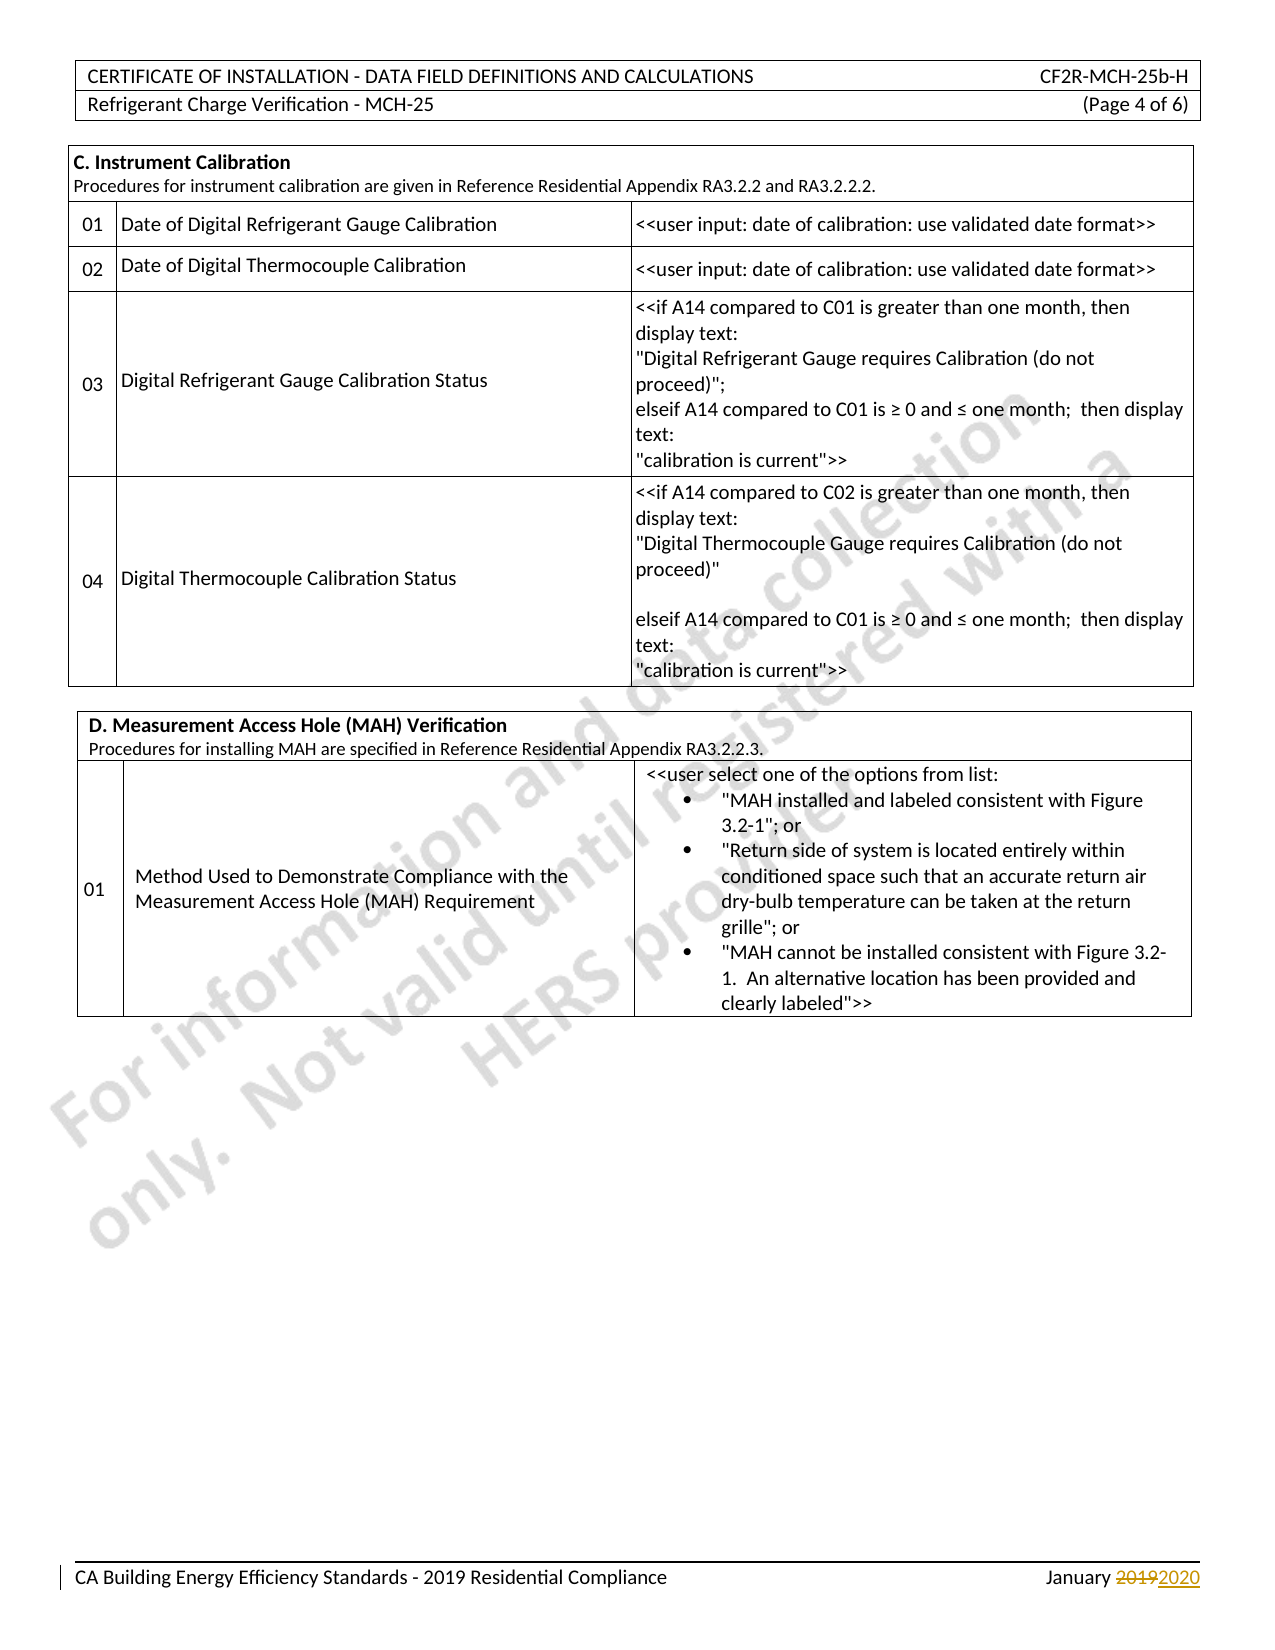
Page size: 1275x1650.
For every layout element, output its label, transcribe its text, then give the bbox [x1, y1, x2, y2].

table_cell 02 [69, 247, 116, 291]
table_cell <<user input: date of calibration: use validated date format>> [632, 247, 1193, 291]
table_cell <<user select one of the options from list: "MAH installed and labeled consistent with Figure 3.2-1"; or "Return side of system is located entirely within conditioned space such that an accurate return air dry-bulb temperature can be taken at the return grille"; or "MAH cannot be installed consistent with Figure 3.2-1. An alternative location has been provided and clearly labeled">> [635, 761, 1191, 1016]
table_cell Date of Digital Refrigerant Gauge Calibration [117, 202, 631, 246]
table_cell <<user input: date of calibration: use validated date format>> [632, 202, 1193, 246]
table_cell <<if A14 compared to C02 is greater than one month, then display text: "Digital Thermocouple Gauge requires Calibration (do not proceed)" elseif A14 compared to C01 is ≥ 0 and ≤ one month; then display text: "calibration is current">> [632, 477, 1193, 686]
table_cell Digital Refrigerant Gauge Calibration Status [117, 292, 631, 476]
table_cell Method Used to Demonstrate Compliance with the Measurement Access Hole (MAH) Requirement [124, 761, 634, 1016]
table_cell <<if A14 compared to C01 is greater than one month, then display text: "Digital Refrigerant Gauge requires Calibration (do not proceed)"; elseif A14 compared to C01 is ≥ 0 and ≤ one month; then display text: "calibration is current">> [632, 292, 1193, 476]
table_cell 03 [69, 292, 116, 476]
table_header C. Instrument Calibration Procedures for instrument calibration are given in Reference Residential Appendix RA3.2.2 and RA3.2.2.2. [69, 146, 1193, 201]
table_cell 01 [69, 202, 116, 246]
table_header D. Measurement Access Hole (MAH) Verification Procedures for installing MAH are specified in Reference Residential Appendix RA3.2.2.3. [78, 712, 1191, 760]
table_cell 01 [78, 761, 123, 1016]
table_cell 04 [69, 477, 116, 686]
table_cell Date of Digital Thermocouple Calibration [117, 247, 631, 291]
table_cell Digital Thermocouple Calibration Status [117, 477, 631, 686]
